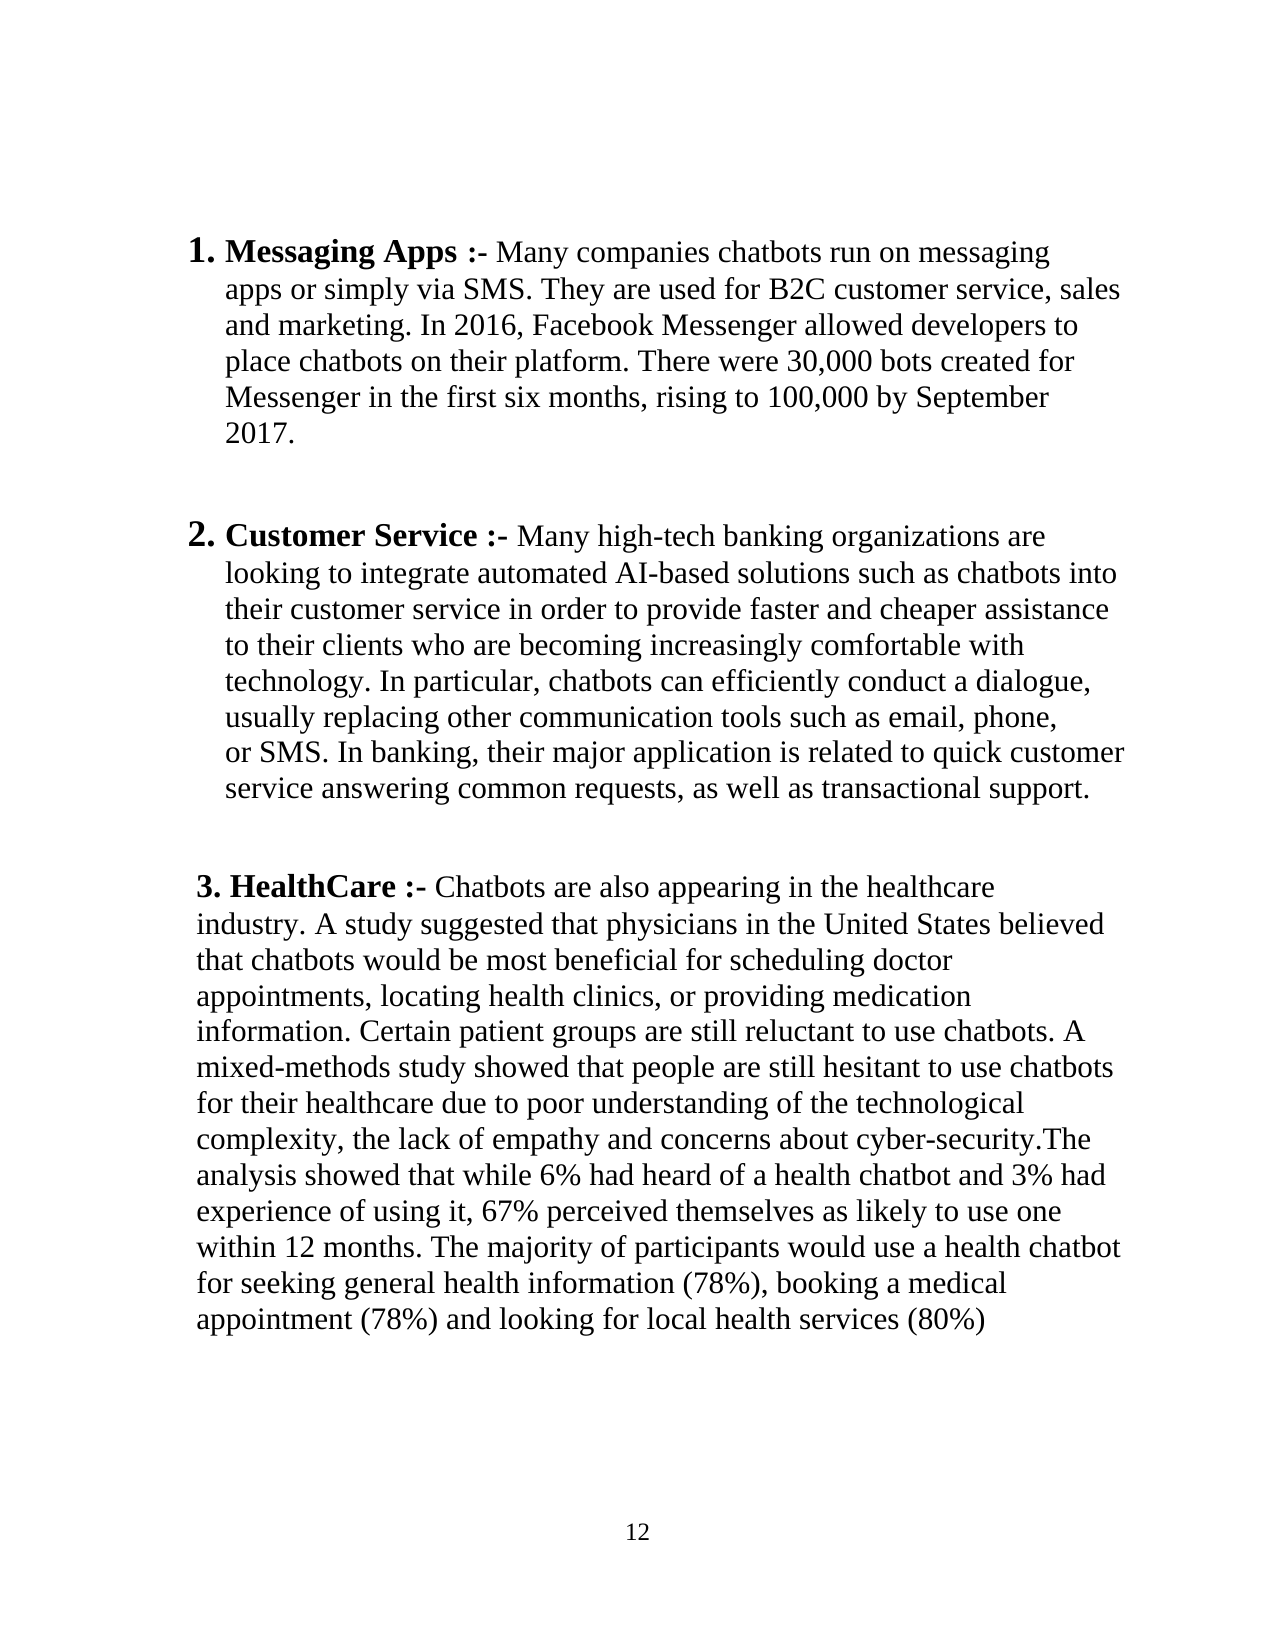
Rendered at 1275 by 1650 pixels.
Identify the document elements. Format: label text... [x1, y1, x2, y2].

list Messaging Apps :- Many companies chatbots run on messaging apps or simply via SMS. They are used for B2C customer service, sales and marketing. In 2016, Facebook Messenger allowed developers to place chatbots on their platform. There were 30,000 bots created for Messenger in the first six months, rising to 100,000 by September 2017. [187, 227, 1125, 450]
list Customer Service :- Many high-tech banking organizations are looking to integrate automated AI-based solutions such as chatbots into their customer service in order to provide faster and cheaper assistance to their clients who are becoming increasingly comfortable with technology. In particular, chatbots can efficiently conduct a dialogue, usually replacing other communication tools such as email, phone, or SMS. In banking, their major application is related to quick customer service answering common requests, as well as transactional support. [187, 511, 1125, 806]
text 3. HealthCare :- Chatbots are also appearing in the healthcare industry. A study suggested that physicians in the United States believed that chatbots would be most beneficial for scheduling doctor appointments, locating health clinics, or providing medication information. Certain patient groups are still reluctant to use chatbots. A mixed-methods study showed that people are still hesitant to use chatbots for their healthcare due to poor understanding of the technological complexity, the lack of empathy and concerns about cyber-security.The analysis showed that while 6% had heard of a health chatbot and 3% had experience of using it, 67% perceived themselves as likely to use one within 12 months. The majority of participants would use a health chatbot for seeking general health information (78%), booking a medical appointment (78%) and looking for local health services (80%) [196, 867, 1125, 1336]
